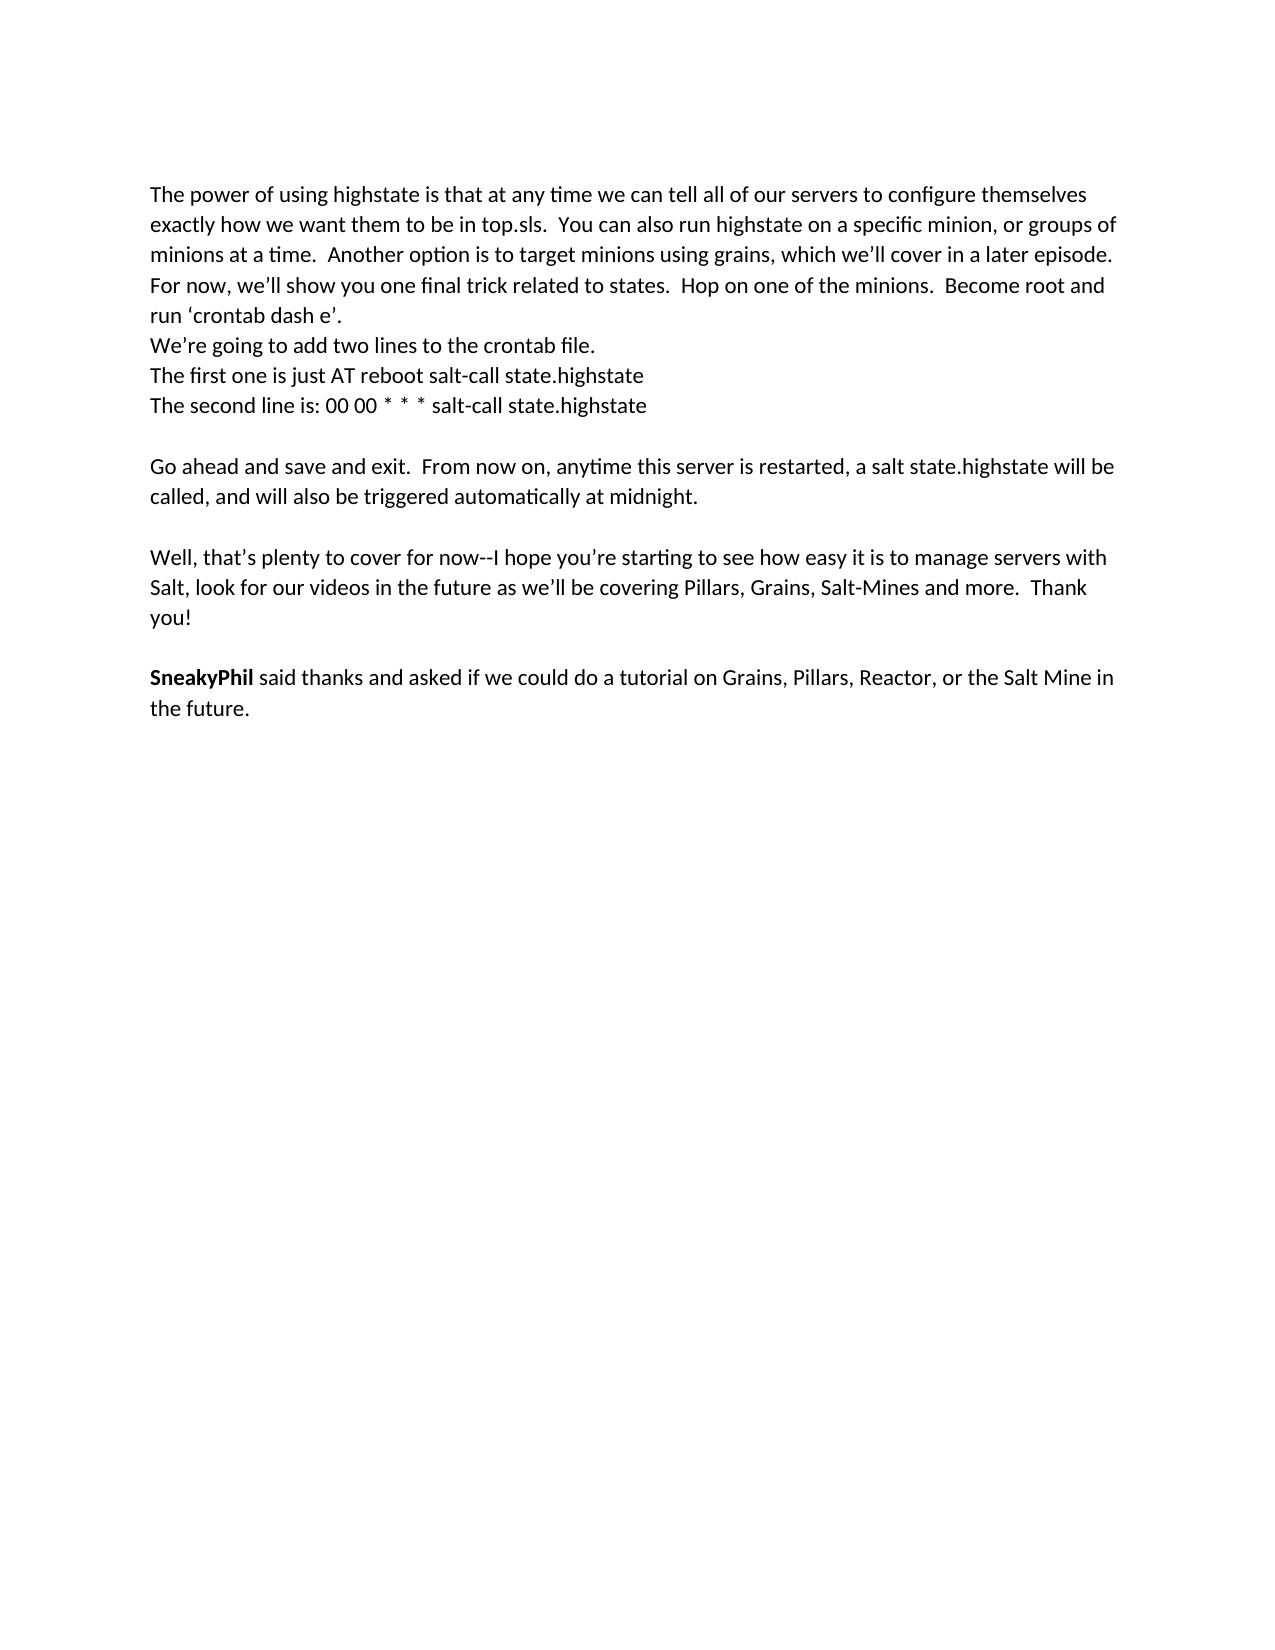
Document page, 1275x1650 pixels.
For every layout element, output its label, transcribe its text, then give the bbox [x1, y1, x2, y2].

text We’re going to add two lines to the crontab file. [150, 331, 1125, 359]
text Well, that’s plenty to cover for now--I hope you’re starting to see how easy it is to manage servers with Salt, look for our videos in the future as we’ll be covering Pillars, Grains, Salt-Mines and more. Thank you! [150, 543, 1125, 631]
text Go ahead and save and exit. From now on, anytime this server is restarted, a salt state.highstate will be called, and will also be triggered automatically at midnight. [150, 452, 1125, 510]
text SneakyPhil said thanks and asked if we could do a tutorial on Grains, Pillars, Reactor, or the Salt Mine in the future. [150, 663, 1125, 722]
text The first one is just AT reboot salt-call state.highstate [150, 361, 1125, 389]
text The power of using highstate is that at any time we can tell all of our servers to configure themselves exactly how we want them to be in top.sls. You can also run highstate on a specific minion, or groups of minions at a time. Another option is to target minions using grains, which we’ll cover in a later episode. For now, we’ll show you one final trick related to states. Hop on one of the minions. Become root and run ‘crontab dash e’. [150, 180, 1125, 329]
text The second line is: 00 00 * * * salt-call state.highstate [150, 392, 1125, 420]
